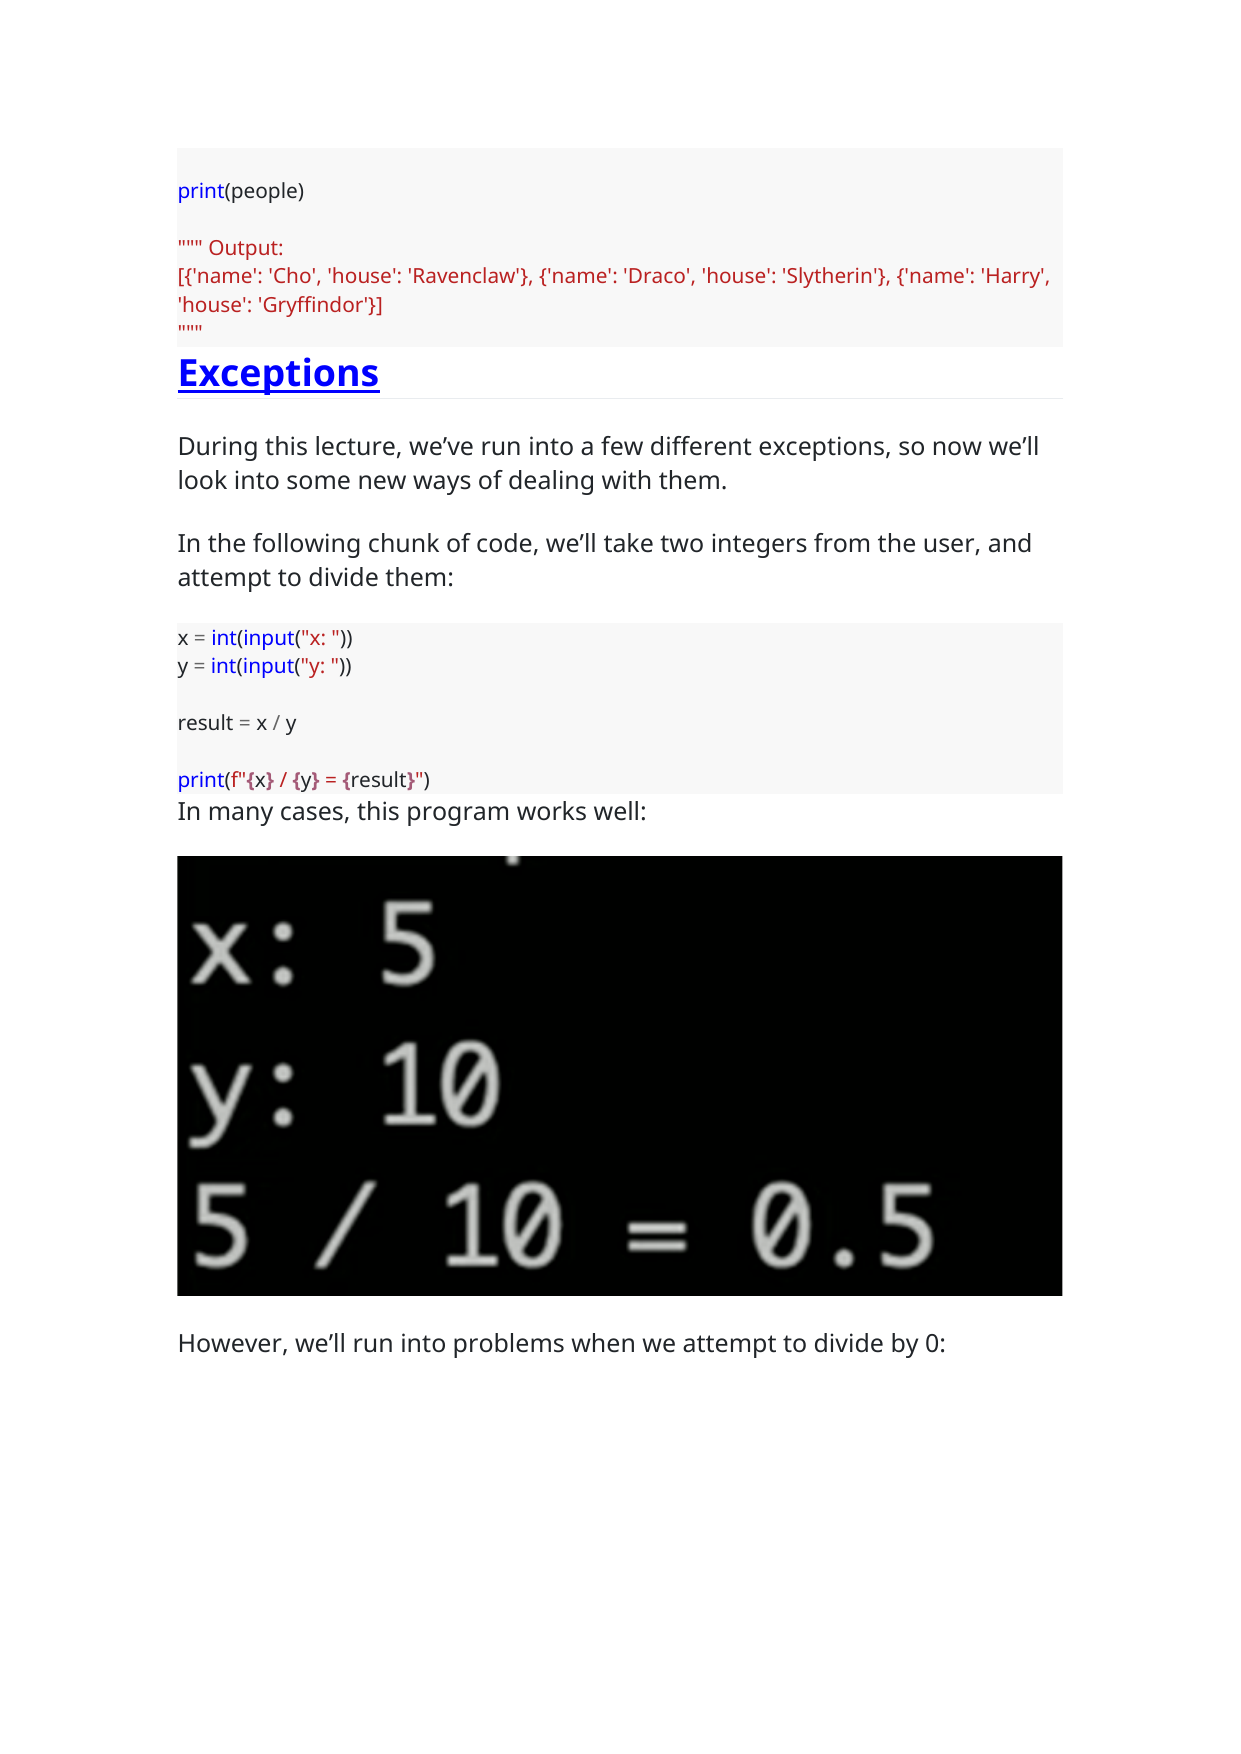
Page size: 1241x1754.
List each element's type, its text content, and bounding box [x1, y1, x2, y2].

text print(f"{x} / {y} = {result}") [177, 765, 1063, 794]
text In many cases, this program works well: [177, 794, 1063, 828]
text Exceptions [177, 347, 1063, 398]
text During this lecture, we’ve run into a few different exceptions, so now we’ll look into some new ways of dealing with them. [177, 428, 1063, 497]
text However, we’ll run into problems when we attempt to divide by 0: [177, 1325, 1063, 1359]
text result = x / y [177, 708, 1063, 737]
text """ [177, 318, 1063, 347]
text y = int(input("y: ")) [177, 651, 1063, 680]
text """ Output: [177, 233, 1063, 261]
text In the following chunk of code, we’ll take two integers from the user, and attempt to divide them: [177, 526, 1063, 594]
text x = int(input("x: ")) [177, 623, 1063, 651]
picture [177, 856, 1063, 1296]
text print(people) [177, 176, 1063, 204]
text [{'name': 'Cho', 'house': 'Ravenclaw'}, {'name': 'Draco', 'house': 'Slytherin'}, {'name': 'Harry', 'house': 'Gryffindor'}] [177, 261, 1063, 318]
